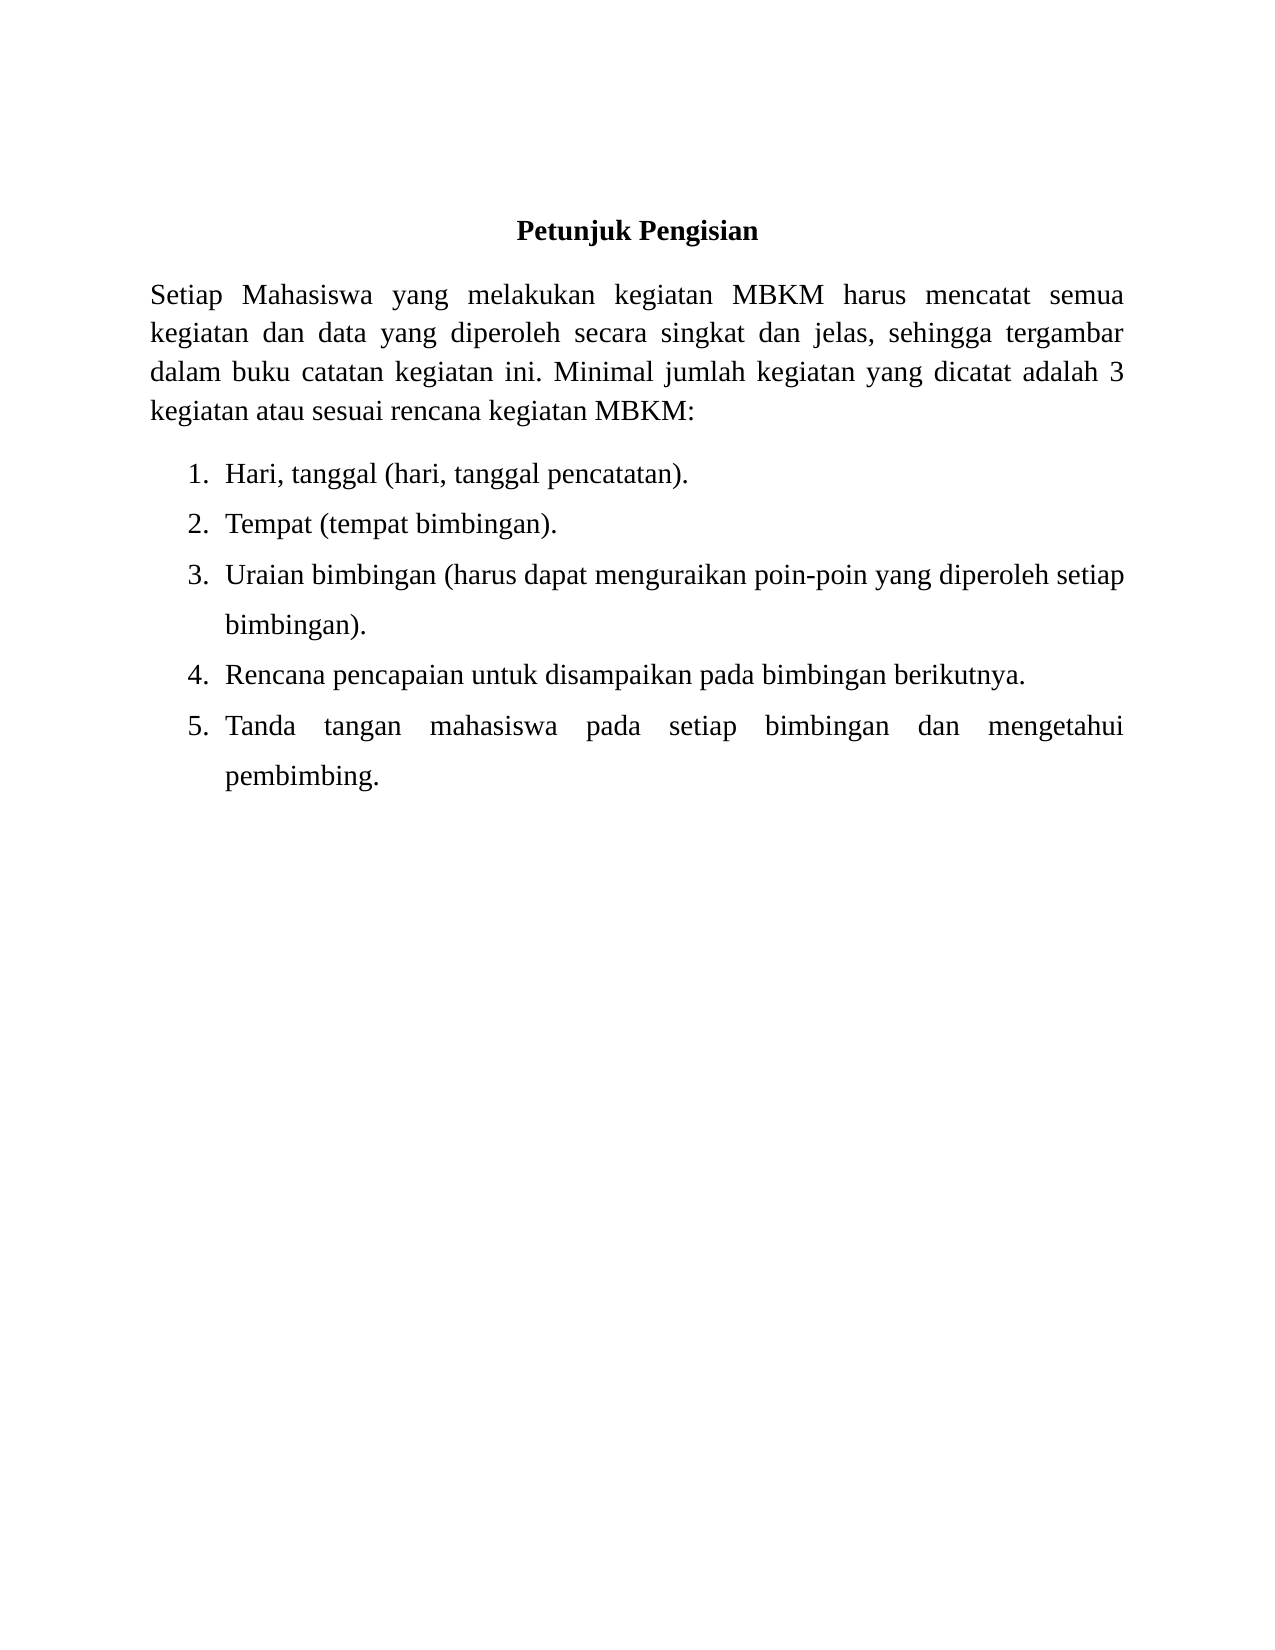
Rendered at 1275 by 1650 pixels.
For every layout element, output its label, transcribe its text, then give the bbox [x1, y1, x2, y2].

list Rencana pencapaian untuk disampaikan pada bimbingan berikutnya. [187, 657, 1125, 691]
list Hari, tanggal (hari, tanggal pencatatan). [187, 456, 1125, 490]
list Tempat (tempat bimbingan). [187, 507, 1125, 540]
list Uraian bimbingan (harus dapat menguraikan poin-poin yang diperoleh setiap bimbingan). [187, 557, 1125, 641]
text Petunjuk Pengisian [150, 213, 1125, 247]
text Setiap Mahasiswa yang melakukan kegiatan MBKM harus mencatat semua kegiatan dan data yang diperoleh secara singkat dan jelas, sehingga tergambar dalam buku catatan kegiatan ini. Minimal jumlah kegiatan yang dicatat adalah 3 kegiatan atau sesuai rencana kegiatan MBKM: [150, 277, 1125, 426]
list Tanda tangan mahasiswa pada setiap bimbingan dan mengetahui pembimbing. [187, 708, 1125, 792]
